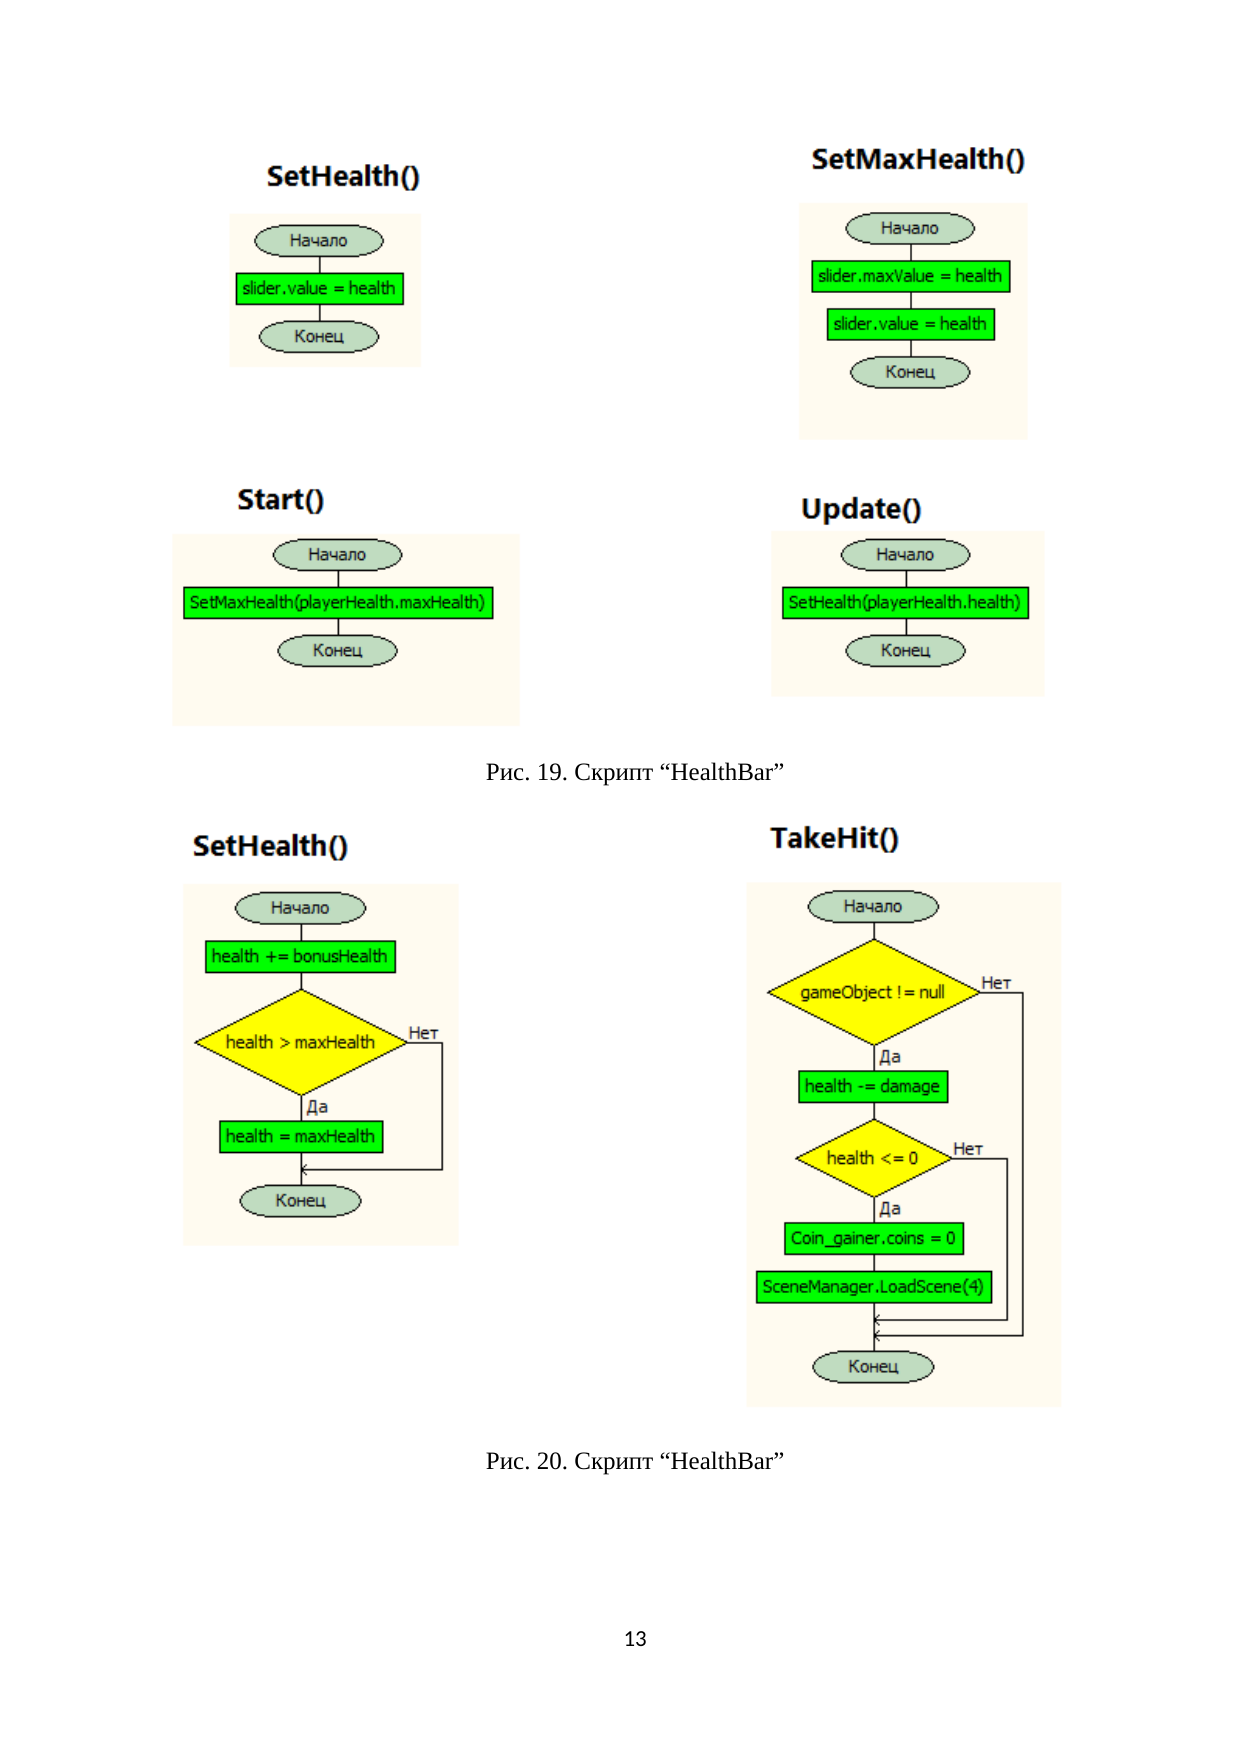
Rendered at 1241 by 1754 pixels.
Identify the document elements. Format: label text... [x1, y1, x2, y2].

text Рис. 19. Скрипт “HealthBar” [148, 757, 1122, 786]
picture [148, 130, 1122, 737]
text Рис. 20. Скрипт “HealthBar” [148, 1446, 1122, 1475]
picture [160, 806, 1110, 1426]
